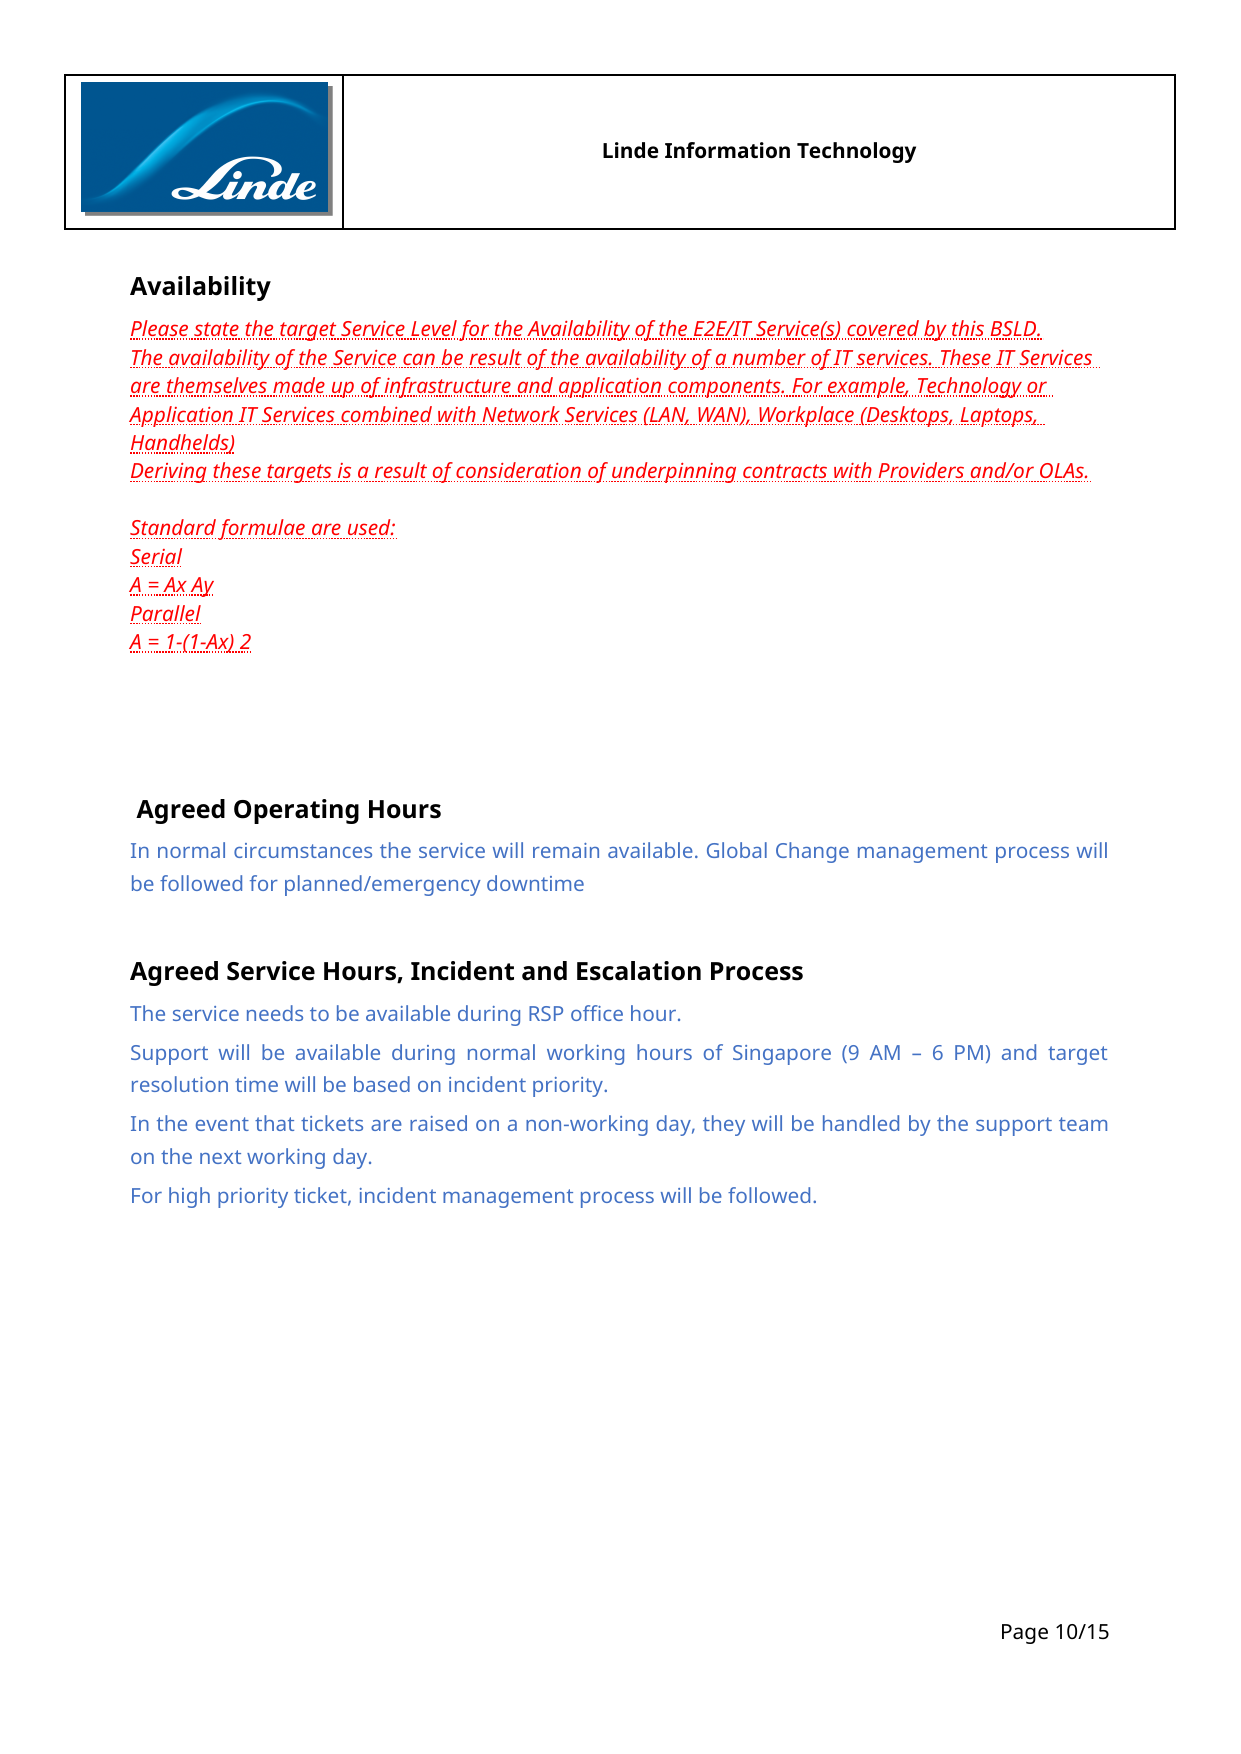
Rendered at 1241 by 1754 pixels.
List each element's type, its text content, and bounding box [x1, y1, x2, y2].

text In the event that tickets are raised on a non-working day, they will be handled by the support team on the next working day. [130, 1109, 1110, 1170]
text Serial [130, 542, 1110, 570]
text For high priority ticket, incident management process will be followed. [130, 1181, 1110, 1209]
subtitle Availability [130, 269, 1110, 303]
text Support will be available during normal working hours of Singapore (9 AM – 6 PM) and target resolution time will be based on incident priority. [130, 1038, 1110, 1099]
text Parallel [130, 599, 1110, 627]
text In normal circumstances the service will remain available. Global Change management process will be followed for planned/emergency downtime [130, 837, 1110, 898]
picture [81, 82, 328, 212]
subtitle Agreed Operating Hours [130, 791, 1110, 825]
text Please state the target Service Level for the Availability of the E2E/IT Service(s) covered by this BSLD. [130, 314, 1110, 343]
text Agreed Service Hours, Incident and Escalation Process [130, 953, 1110, 988]
text The availability of the Service can be result of the availability of a number of IT services. These IT Services are themselves made up of infrastructure and application components. For example, Technology or Application IT Services combined with Network Services (LAN, WAN), Workplace (Desktops, Laptops, Handhelds) [130, 343, 1110, 457]
text A = Ax Ay [130, 570, 1110, 599]
text A = 1-(1-Ax) 2 [130, 627, 1110, 656]
text Standard formulae are used: [130, 513, 1110, 542]
text The service needs to be available during RSP office hour. [130, 999, 1110, 1027]
text Deriving these targets is a result of consideration of underpinning contracts with Providers and/or OLAs. [130, 457, 1110, 485]
